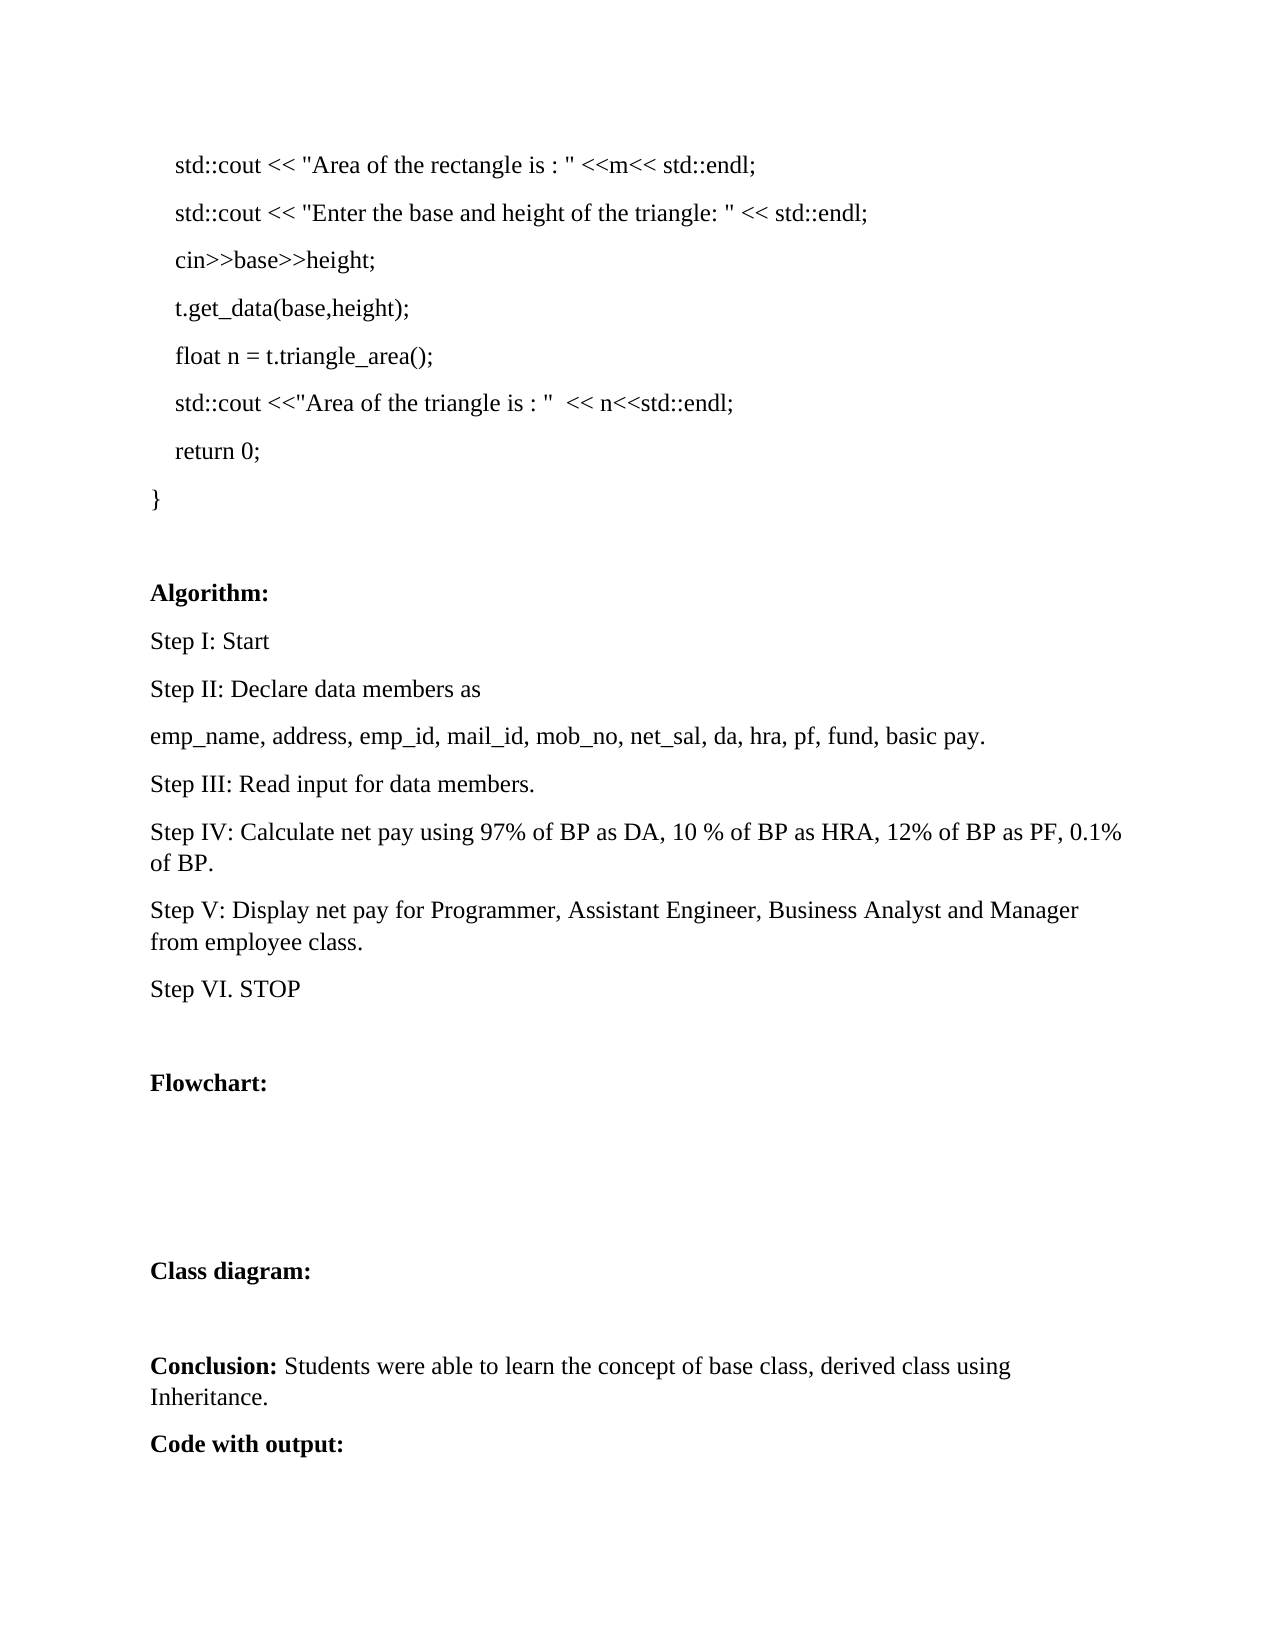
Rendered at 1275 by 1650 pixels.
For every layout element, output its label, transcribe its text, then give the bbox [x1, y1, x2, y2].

text std::cout << "Enter the base and height of the triangle: " << std::endl; [150, 198, 1125, 226]
text Step II: Declare data members as [150, 674, 1125, 702]
text Algorithm: [150, 578, 1125, 607]
text Step V: Display net pay for Programmer, Assistant Engineer, Business Analyst and Manager from employee class. [150, 896, 1125, 955]
text } [150, 484, 1125, 513]
text cin>>base>>height; [150, 245, 1125, 274]
text std::cout << "Area of the rectangle is : " <<m<< std::endl; [150, 150, 1125, 179]
text std::cout <<"Area of the triangle is : " << n<<std::endl; [150, 388, 1125, 417]
text Flowchart: [150, 1068, 1125, 1097]
text Class diagram: [150, 1256, 1125, 1285]
text return 0; [150, 436, 1125, 465]
text float n = t.triangle_area(); [150, 341, 1125, 369]
text Step IV: Calculate net pay using 97% of BP as DA, 10 % of BP as HRA, 12% of BP as PF, 0.1% of BP. [150, 817, 1125, 877]
text Step I: Start [150, 626, 1125, 655]
text Step VI. STOP [150, 974, 1125, 1003]
text Step III: Read input for data members. [150, 769, 1125, 798]
text emp_name, address, emp_id, mail_id, mob_no, net_sal, da, hra, pf, fund, basic pay. [150, 721, 1125, 750]
text Code with output: [150, 1429, 1125, 1458]
text Conclusion: Students were able to learn the concept of base class, derived class using Inheritance. [150, 1351, 1125, 1411]
text t.get_data(base,height); [150, 293, 1125, 322]
